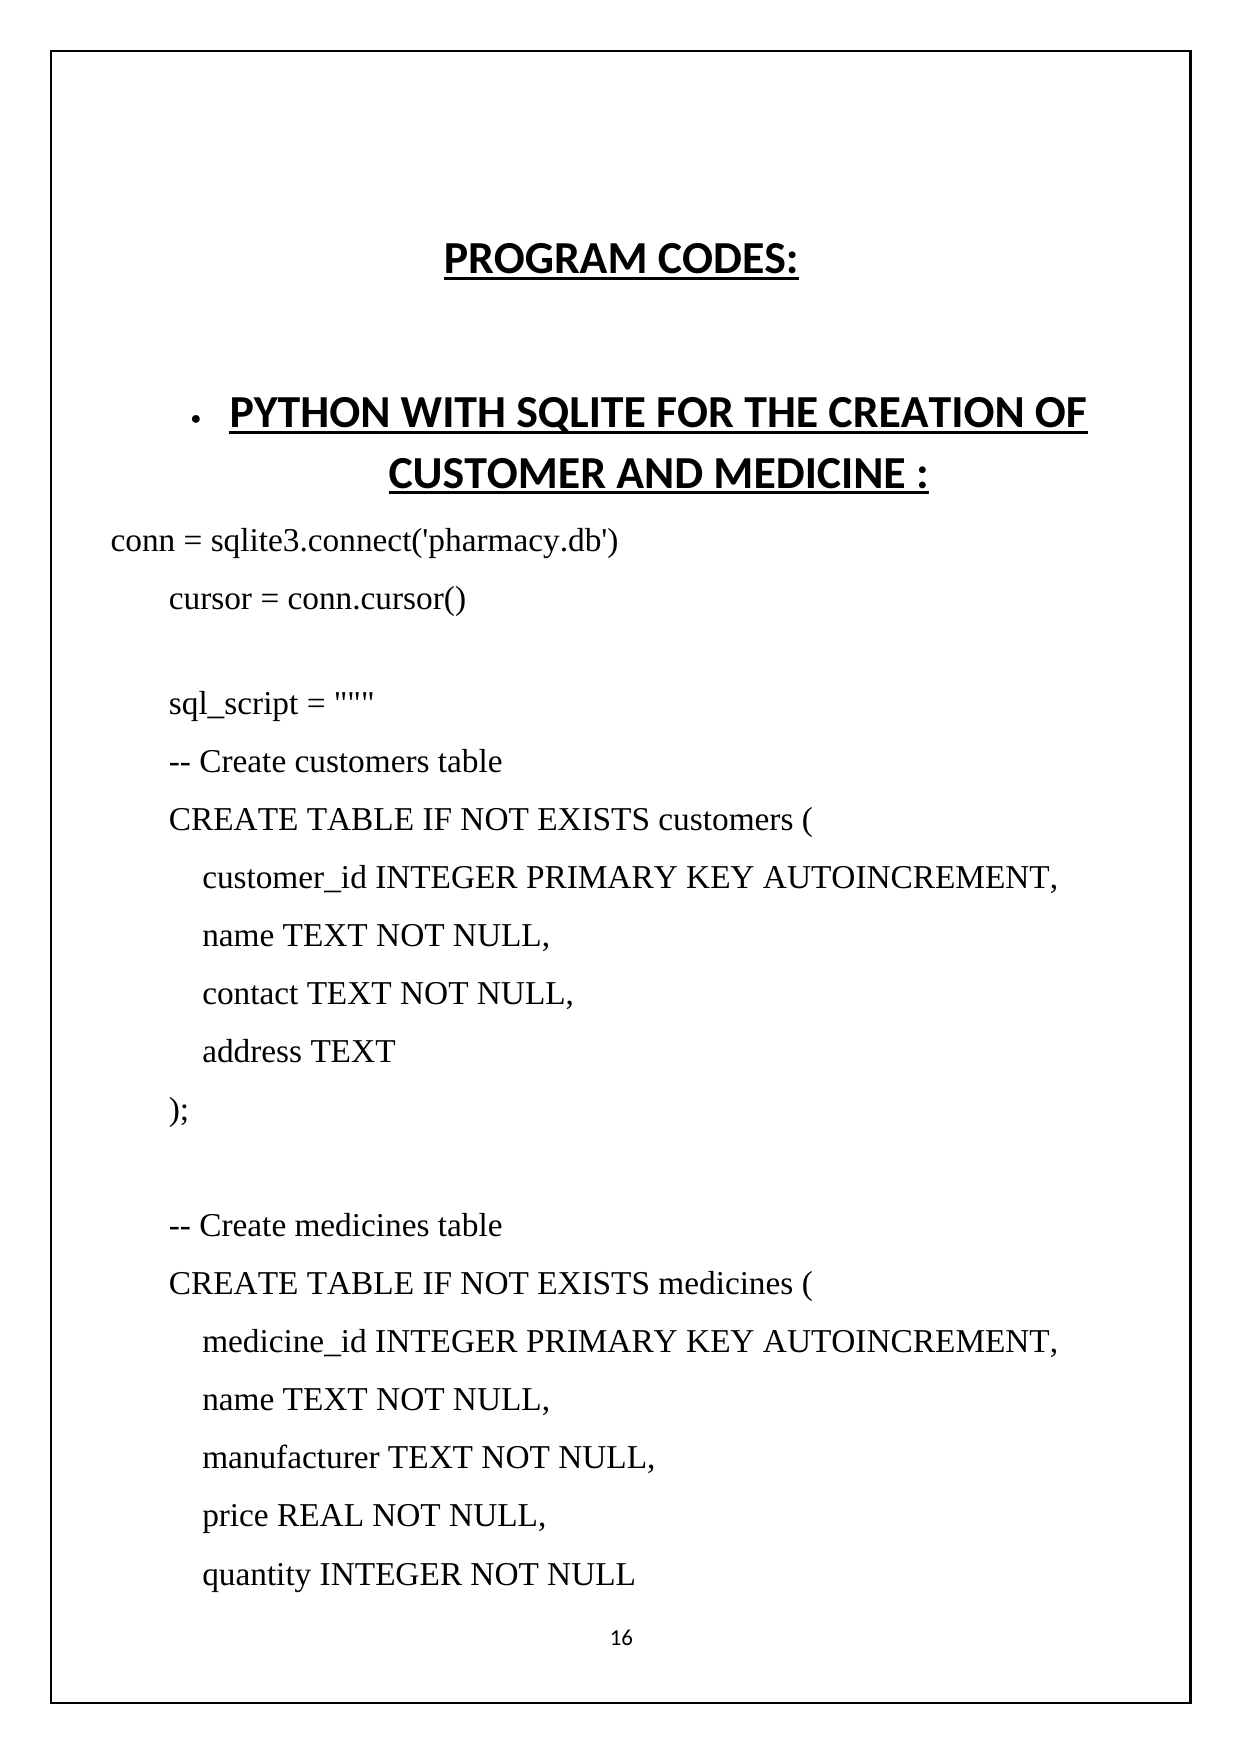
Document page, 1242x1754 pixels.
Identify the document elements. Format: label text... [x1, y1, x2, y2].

text -- Create medicines table [102, 1206, 1140, 1244]
text contact TEXT NOT NULL, [102, 973, 1140, 1012]
text cursor = conn.cursor() [102, 578, 1140, 617]
text conn = sqlite3.connect('pharmacy.db') [102, 521, 1140, 559]
text CREATE TABLE IF NOT EXISTS customers ( [102, 799, 1140, 838]
text sql_script = """ [102, 683, 1140, 722]
text ); [102, 1089, 1140, 1128]
text name TEXT NOT NULL, [102, 916, 1140, 954]
text manufacturer TEXT NOT NULL, [102, 1438, 1140, 1476]
text PROGRAM CODES: [102, 229, 1140, 285]
text medicine_id INTEGER PRIMARY KEY AUTOINCREMENT, [102, 1322, 1140, 1360]
text customer_id INTEGER PRIMARY KEY AUTOINCREMENT, [102, 857, 1140, 896]
text quantity INTEGER NOT NULL [102, 1554, 1140, 1592]
text -- Create customers table [102, 741, 1140, 780]
text name TEXT NOT NULL, [102, 1380, 1140, 1418]
text CREATE TABLE IF NOT EXISTS medicines ( [102, 1264, 1140, 1302]
text address TEXT [102, 1032, 1140, 1070]
list PYTHON WITH SQLITE FOR THE CREATION OF CUSTOMER AND MEDICINE : [139, 383, 1140, 499]
text price REAL NOT NULL, [102, 1496, 1140, 1534]
